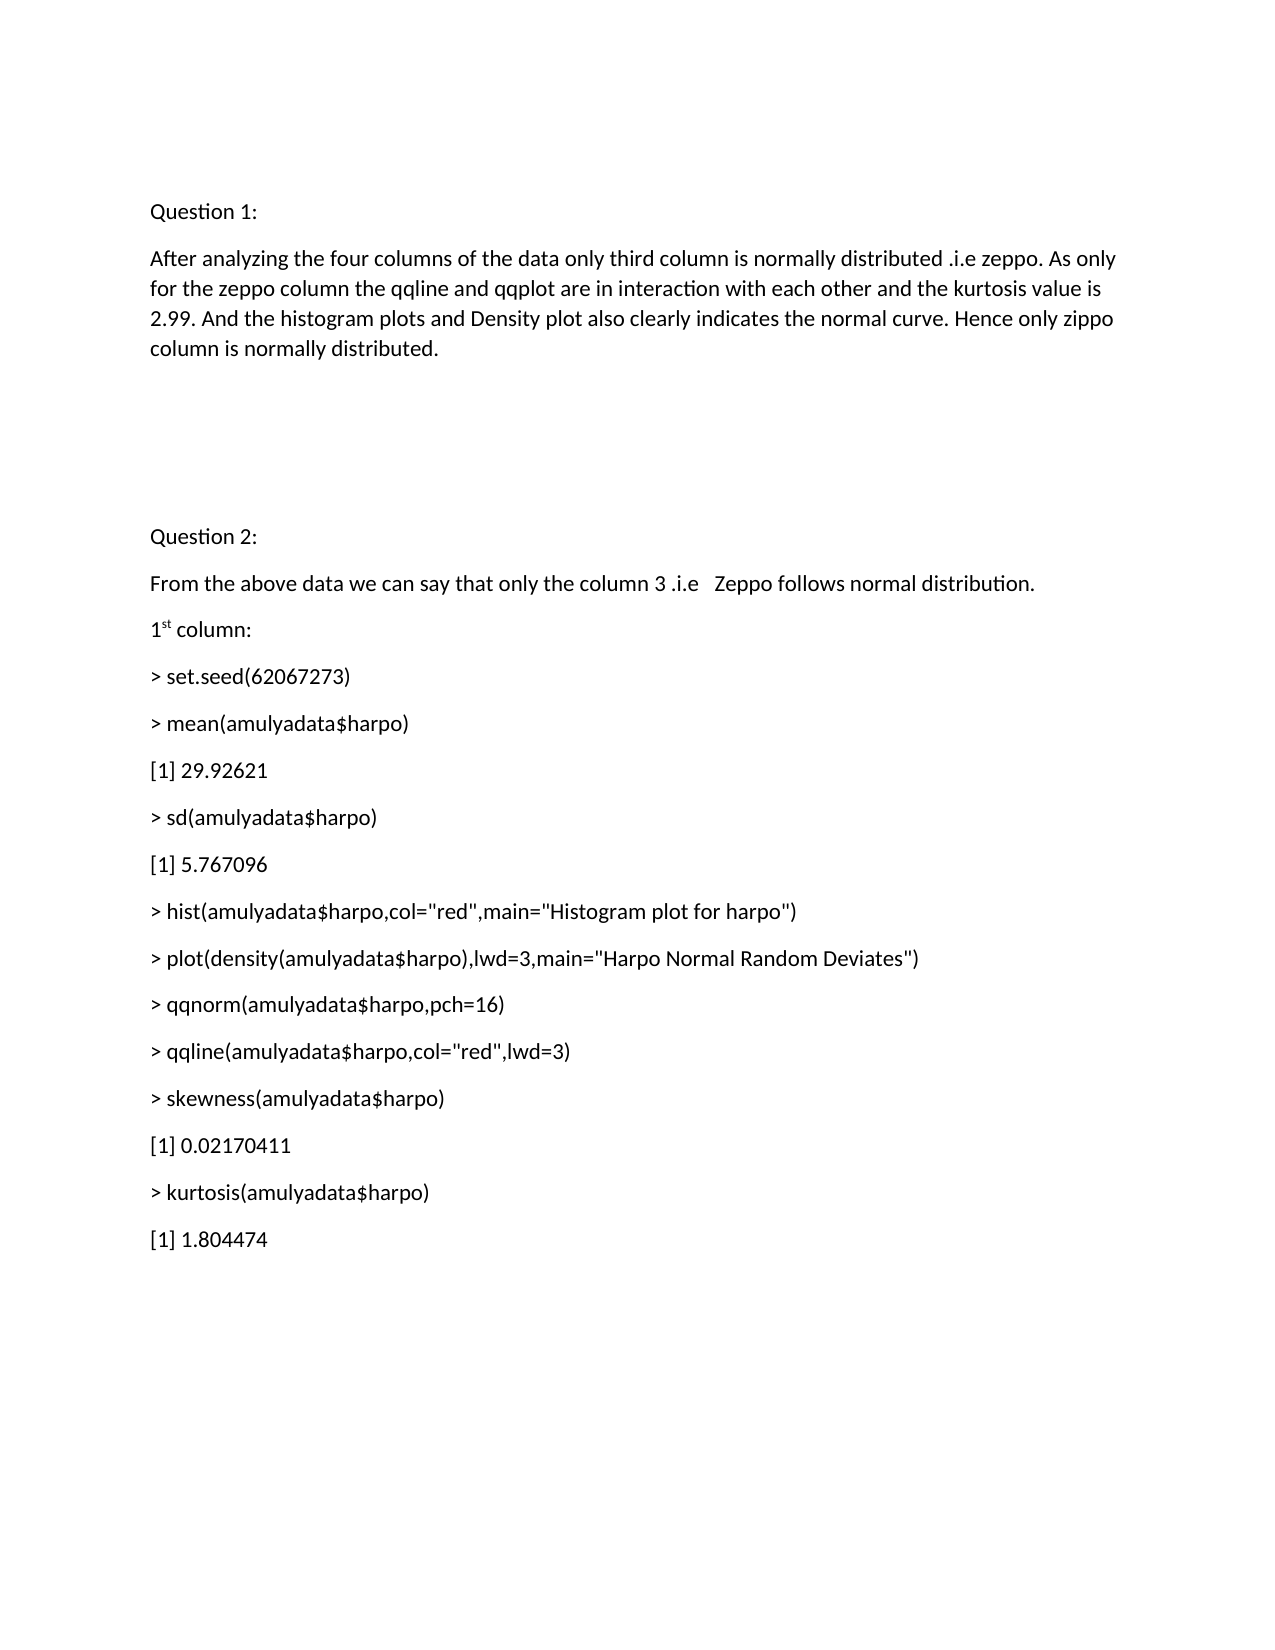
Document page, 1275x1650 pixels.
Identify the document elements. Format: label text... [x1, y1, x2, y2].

text [1] 29.92621 [150, 756, 1125, 784]
text After analyzing the four columns of the data only third column is normally distributed .i.e zeppo. As only for the zeppo column the qqline and qqplot are in interaction with each other and the kurtosis value is 2.99. And the histogram plots and Density plot also clearly indicates the normal curve. Hence only zippo column is normally distributed. [150, 244, 1125, 362]
text > set.seed(62067273) [150, 662, 1125, 691]
text > mean(amulyadata$harpo) [150, 709, 1125, 737]
text > sd(amulyadata$harpo) [150, 803, 1125, 831]
text > qqnorm(amulyadata$harpo,pch=16) [150, 991, 1125, 1019]
text Question 1: [150, 197, 1125, 225]
text > skewness(amulyadata$harpo) [150, 1084, 1125, 1112]
text > kurtosis(amulyadata$harpo) [150, 1178, 1125, 1206]
text > qqline(amulyadata$harpo,col="red",lwd=3) [150, 1037, 1125, 1066]
text 1st column: [150, 616, 1125, 644]
text > plot(density(amulyadata$harpo),lwd=3,main="Harpo Normal Random Deviates") [150, 944, 1125, 972]
text [1] 0.02170411 [150, 1131, 1125, 1159]
text From the above data we can say that only the column 3 .i.e Zeppo follows normal distribution. [150, 569, 1125, 597]
text > hist(amulyadata$harpo,col="red",main="Histogram plot for harpo") [150, 897, 1125, 925]
text Question 2: [150, 522, 1125, 550]
text [1] 1.804474 [150, 1225, 1125, 1253]
text [1] 5.767096 [150, 850, 1125, 878]
